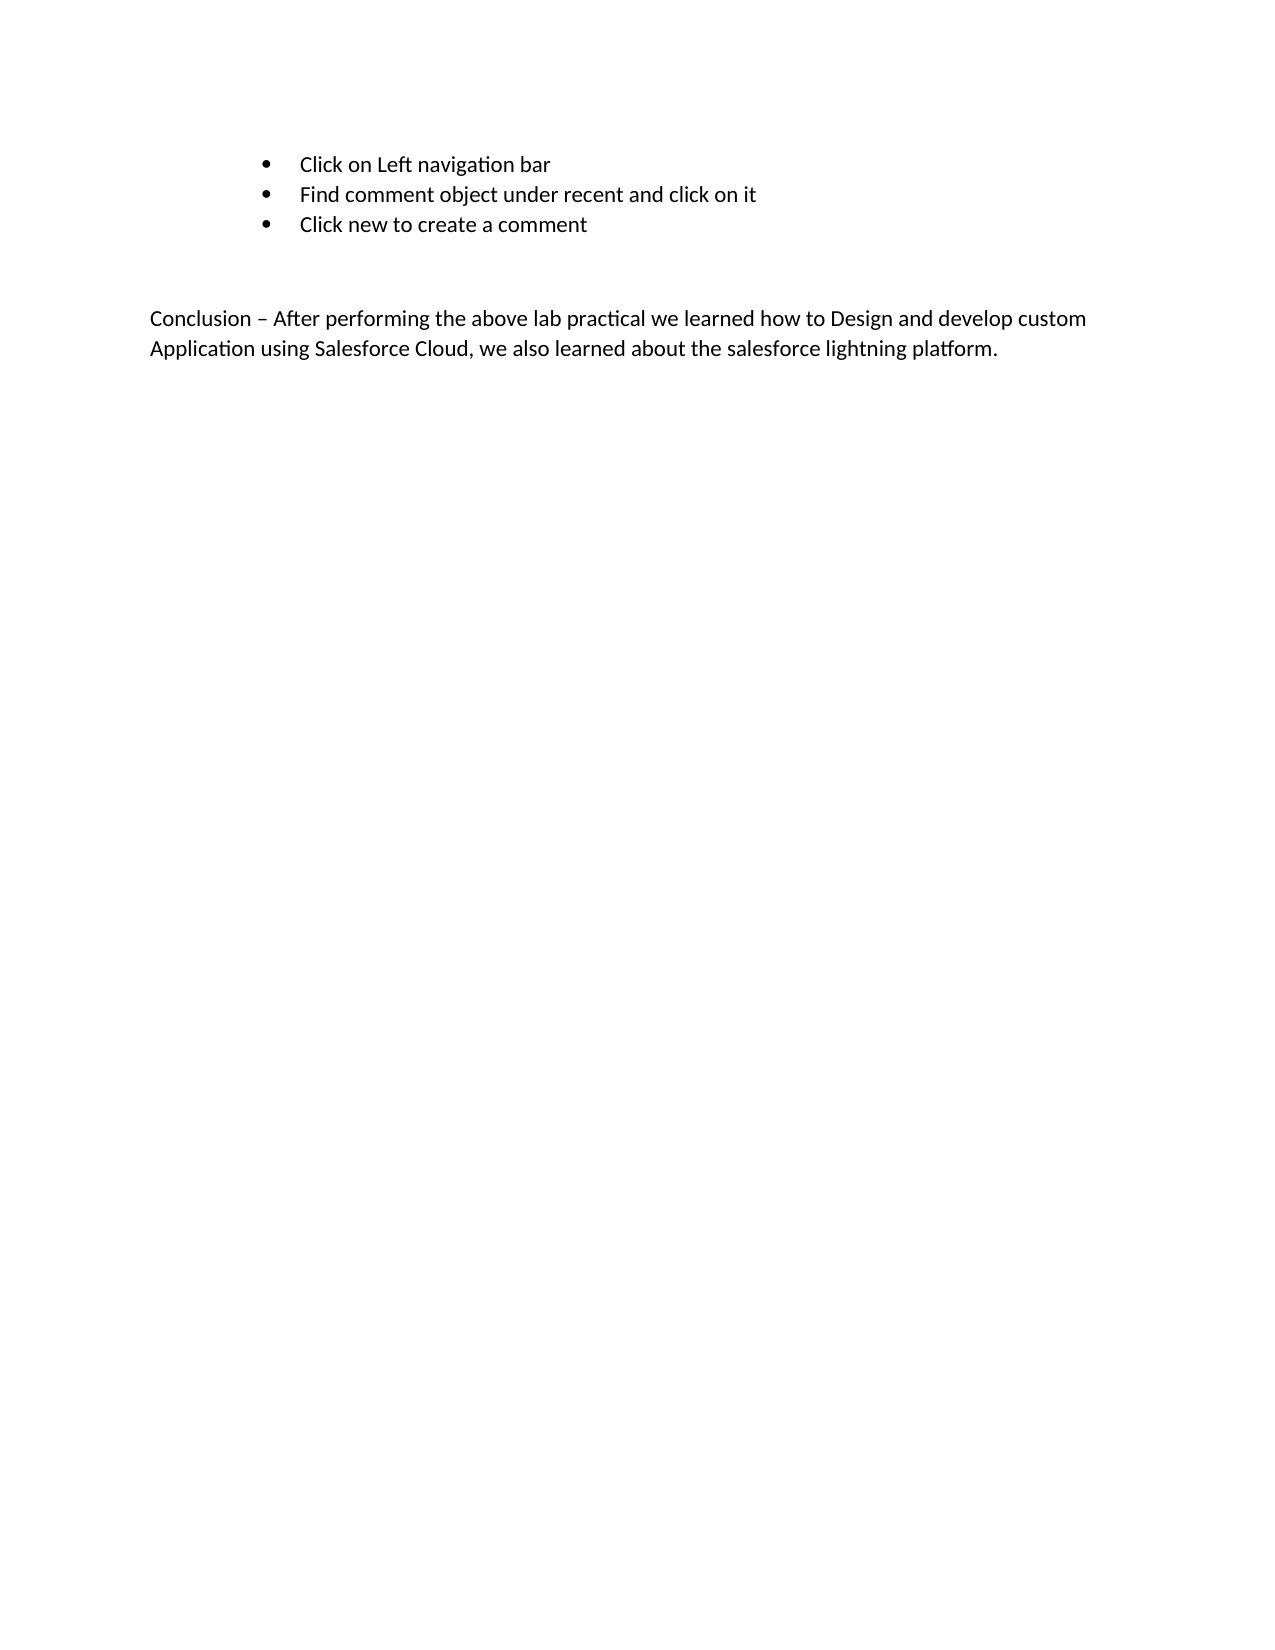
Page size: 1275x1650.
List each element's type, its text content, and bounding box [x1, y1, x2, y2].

text Conclusion – After performing the above lab practical we learned how to Design and develop custom Application using Salesforce Cloud, we also learned about the salesforce lightning platform. [150, 304, 1125, 362]
list Find comment object under recent and click on it [262, 180, 1125, 208]
list Click new to create a comment [262, 210, 1125, 238]
list Click on Left navigation bar [262, 150, 1125, 178]
